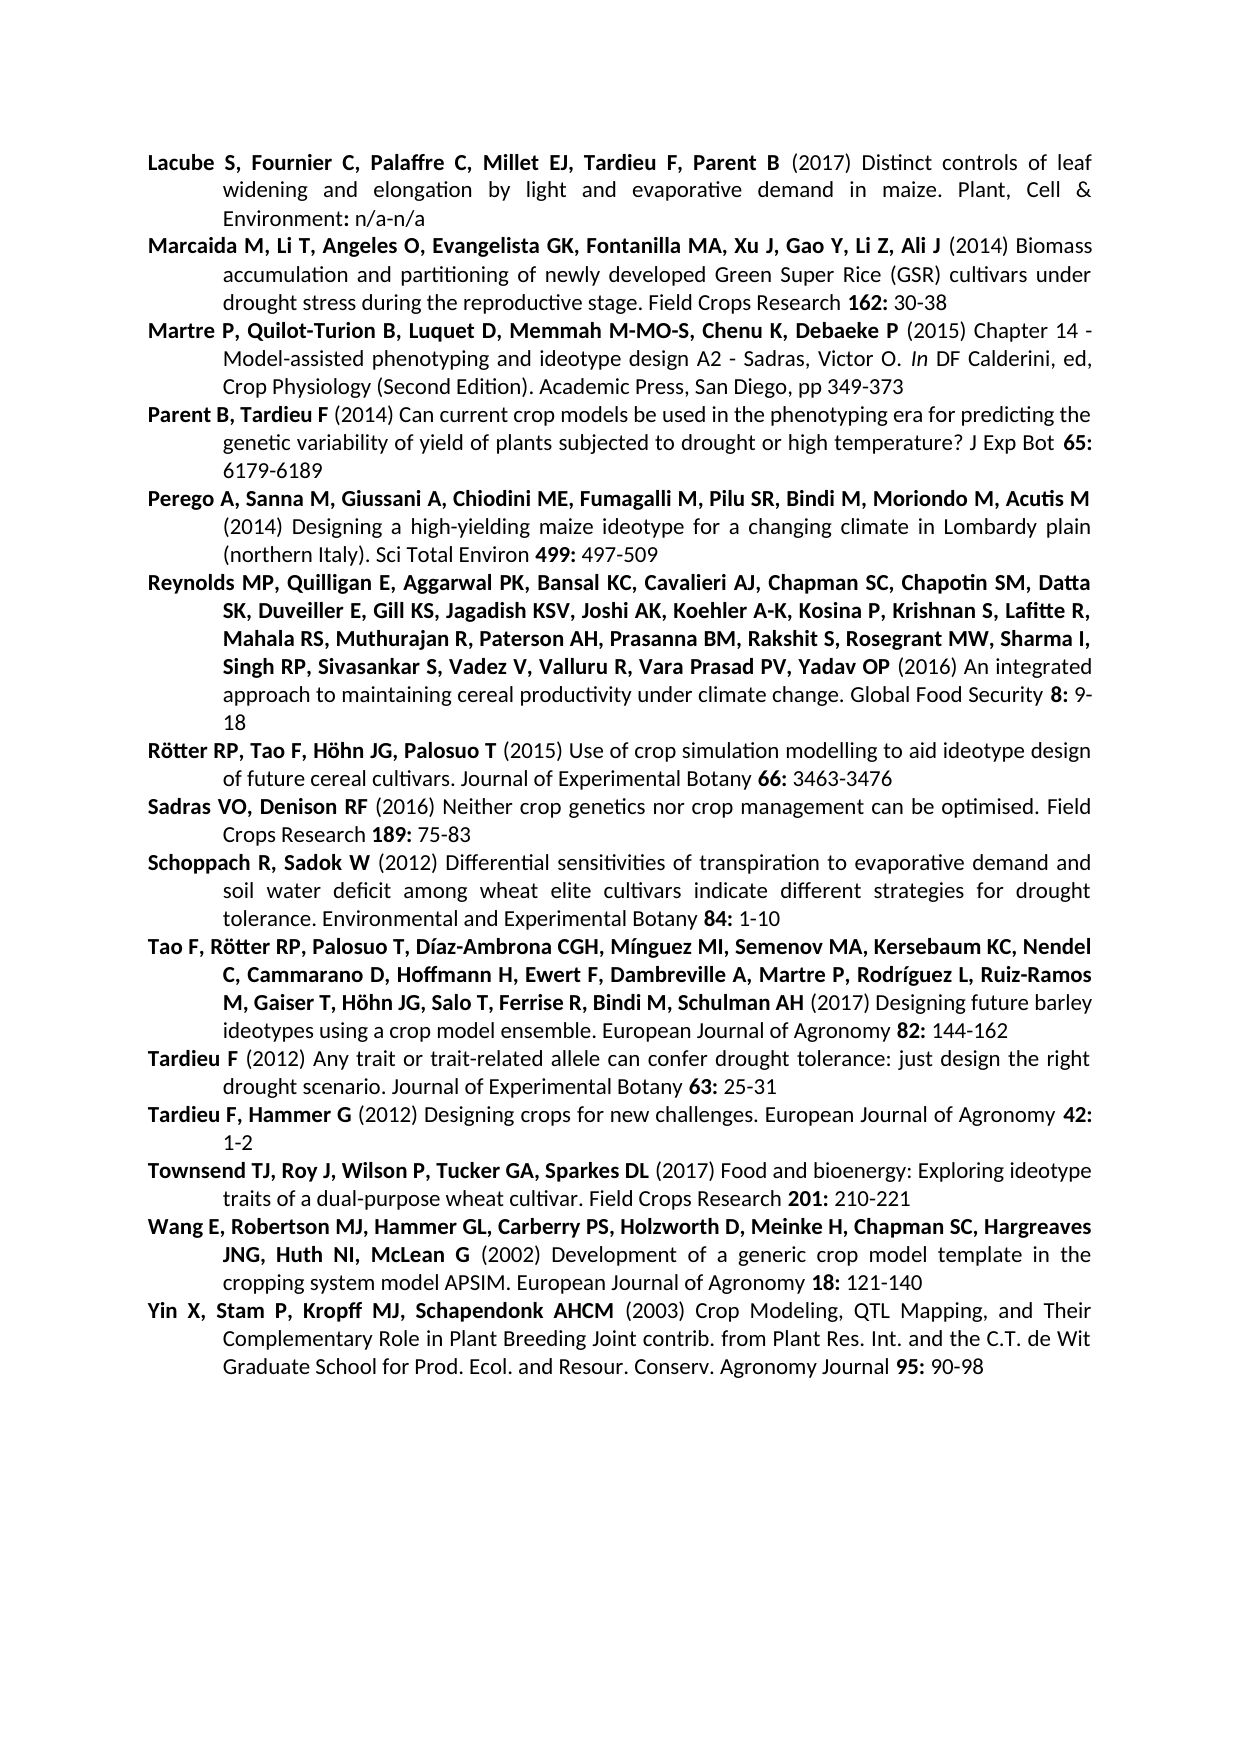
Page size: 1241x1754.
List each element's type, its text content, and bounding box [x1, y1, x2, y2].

text Schoppach R, Sadok W (2012) Differential sensitivities of transpiration to evaporative demand and soil water deficit among wheat elite cultivars indicate different strategies for drought tolerance. Environmental and Experimental Botany 84: 1-10 [148, 848, 1093, 932]
text Parent B, Tardieu F (2014) Can current crop models be used in the phenotyping era for predicting the genetic variability of yield of plants subjected to drought or high temperature? J Exp Bot 65: 6179-6189 [148, 400, 1093, 484]
text Townsend TJ, Roy J, Wilson P, Tucker GA, Sparkes DL (2017) Food and bioenergy: Exploring ideotype traits of a dual-purpose wheat cultivar. Field Crops Research 201: 210-221 [148, 1156, 1093, 1212]
text Sadras VO, Denison RF (2016) Neither crop genetics nor crop management can be optimised. Field Crops Research 189: 75-83 [148, 792, 1093, 848]
text Tardieu F (2012) Any trait or trait-related allele can confer drought tolerance: just design the right drought scenario. Journal of Experimental Botany 63: 25-31 [148, 1044, 1093, 1100]
text Reynolds MP, Quilligan E, Aggarwal PK, Bansal KC, Cavalieri AJ, Chapman SC, Chapotin SM, Datta SK, Duveiller E, Gill KS, Jagadish KSV, Joshi AK, Koehler A-K, Kosina P, Krishnan S, Lafitte R, Mahala RS, Muthurajan R, Paterson AH, Prasanna BM, Rakshit S, Rosegrant MW, Sharma I, Singh RP, Sivasankar S, Vadez V, Valluru R, Vara Prasad PV, Yadav OP (2016) An integrated approach to maintaining cereal productivity under climate change. Global Food Security 8: 9-18 [148, 568, 1093, 736]
text Wang E, Robertson MJ, Hammer GL, Carberry PS, Holzworth D, Meinke H, Chapman SC, Hargreaves JNG, Huth NI, McLean G (2002) Development of a generic crop model template in the cropping system model APSIM. European Journal of Agronomy 18: 121-140 [148, 1212, 1093, 1296]
text Martre P, Quilot-Turion B, Luquet D, Memmah M-MO-S, Chenu K, Debaeke P (2015) Chapter 14 - Model-assisted phenotyping and ideotype design A2 - Sadras, Victor O. In DF Calderini, ed, Crop Physiology (Second Edition). Academic Press, San Diego, pp 349-373 [148, 316, 1093, 400]
text Perego A, Sanna M, Giussani A, Chiodini ME, Fumagalli M, Pilu SR, Bindi M, Moriondo M, Acutis M (2014) Designing a high-yielding maize ideotype for a changing climate in Lombardy plain (northern Italy). Sci Total Environ 499: 497-509 [148, 484, 1093, 568]
text Tao F, Rötter RP, Palosuo T, Díaz-Ambrona CGH, Mínguez MI, Semenov MA, Kersebaum KC, Nendel C, Cammarano D, Hoffmann H, Ewert F, Dambreville A, Martre P, Rodríguez L, Ruiz-Ramos M, Gaiser T, Höhn JG, Salo T, Ferrise R, Bindi M, Schulman AH (2017) Designing future barley ideotypes using a crop model ensemble. European Journal of Agronomy 82: 144-162 [148, 932, 1093, 1044]
text Yin X, Stam P, Kropff MJ, Schapendonk AHCM (2003) Crop Modeling, QTL Mapping, and Their Complementary Role in Plant Breeding Joint contrib. from Plant Res. Int. and the C.T. de Wit Graduate School for Prod. Ecol. and Resour. Conserv. Agronomy Journal 95: 90-98 [148, 1296, 1093, 1381]
text Lacube S, Fournier C, Palaffre C, Millet EJ, Tardieu F, Parent B (2017) Distinct controls of leaf widening and elongation by light and evaporative demand in maize. Plant, Cell & Environment: n/a-n/a [148, 148, 1093, 232]
text Tardieu F, Hammer G (2012) Designing crops for new challenges. European Journal of Agronomy 42: 1-2 [148, 1100, 1093, 1156]
text Rötter RP, Tao F, Höhn JG, Palosuo T (2015) Use of crop simulation modelling to aid ideotype design of future cereal cultivars. Journal of Experimental Botany 66: 3463-3476 [148, 736, 1093, 792]
text Marcaida M, Li T, Angeles O, Evangelista GK, Fontanilla MA, Xu J, Gao Y, Li Z, Ali J (2014) Biomass accumulation and partitioning of newly developed Green Super Rice (GSR) cultivars under drought stress during the reproductive stage. Field Crops Research 162: 30-38 [148, 232, 1093, 316]
